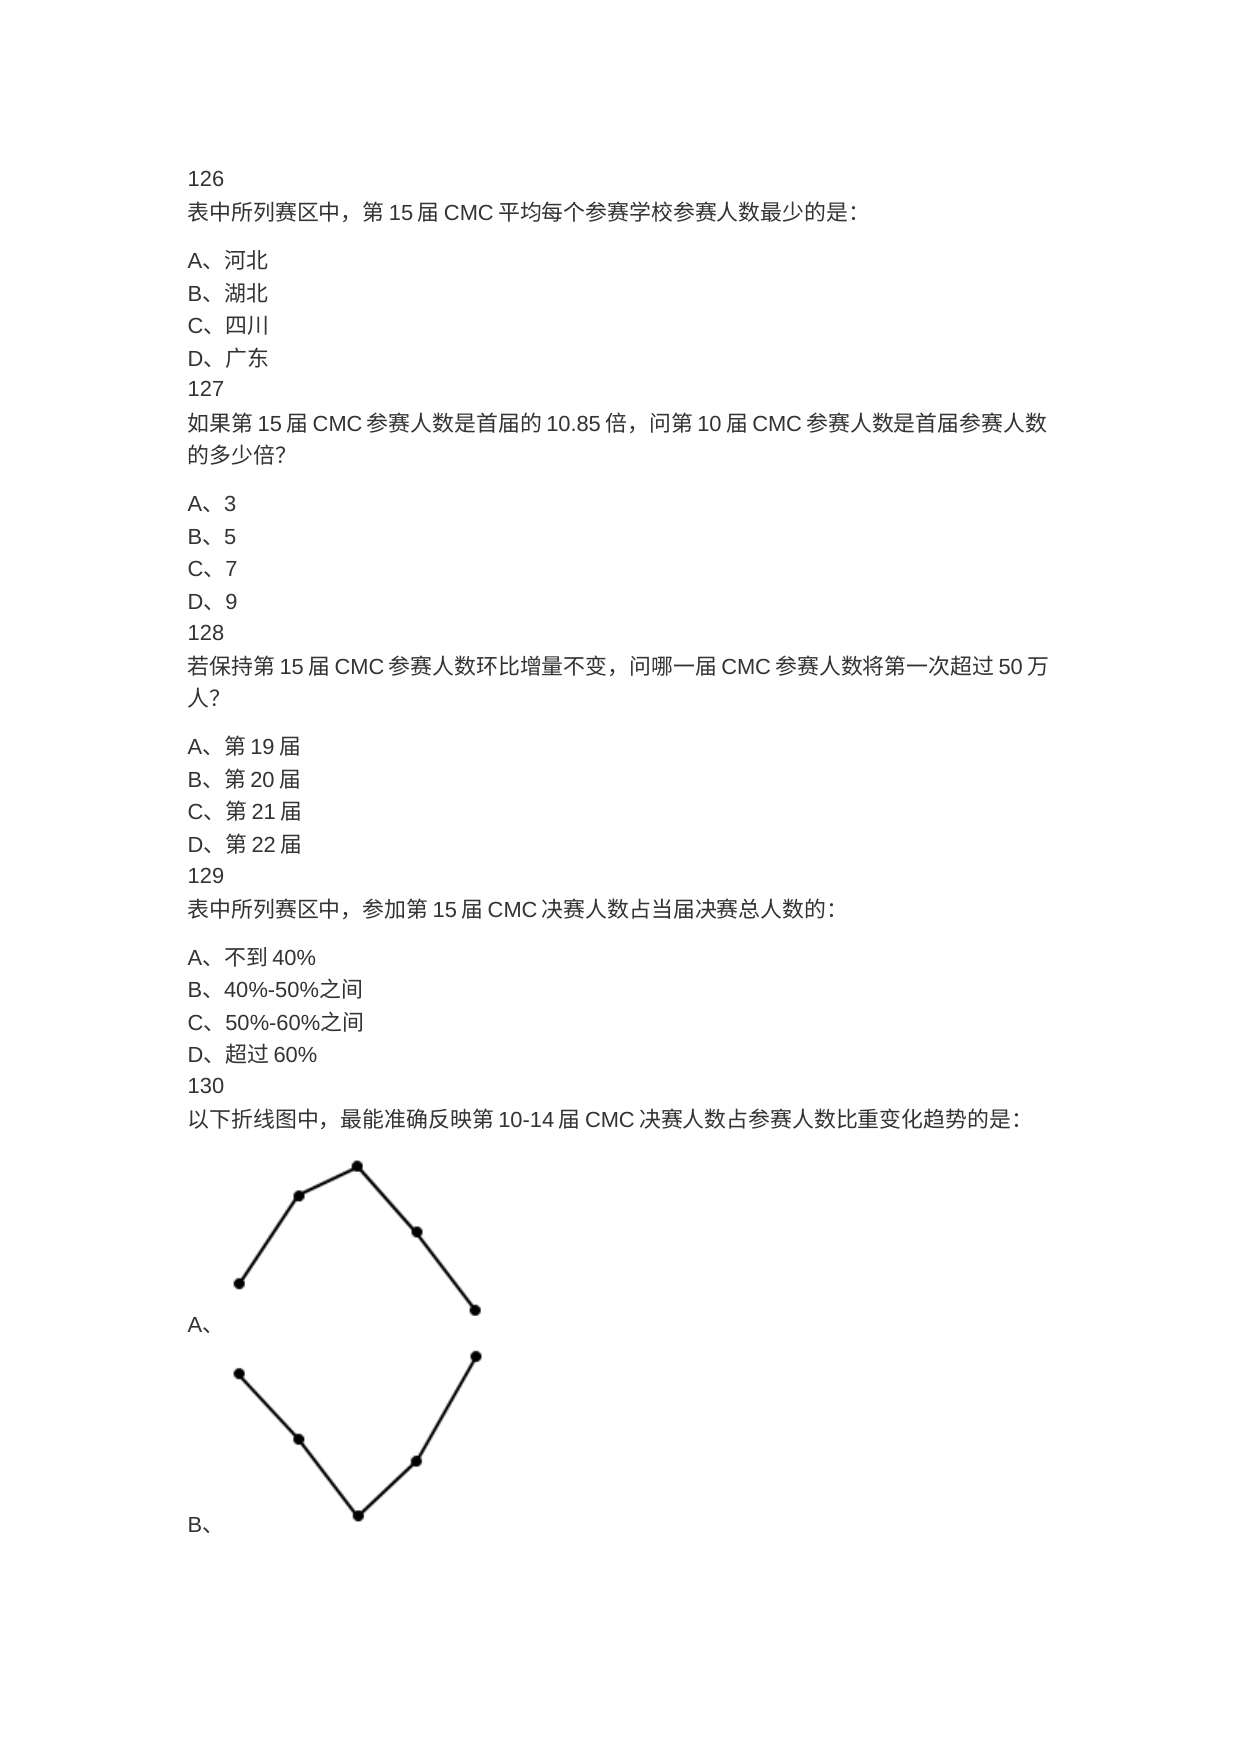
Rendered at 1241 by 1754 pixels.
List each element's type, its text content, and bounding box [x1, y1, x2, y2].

text C、7 [187, 551, 1053, 583]
text 126 [187, 162, 1053, 194]
text C、50%-60%之间 [187, 1004, 1053, 1037]
text 如果第15届CMC参赛人数是首届的10.85倍，问第10届CMC参赛人数是首届参赛人数的多少倍？ [187, 405, 1053, 470]
picture [223, 1150, 492, 1327]
text 129 [187, 859, 1053, 891]
text 以下折线图中，最能准确反映第10-14届CMC决赛人数占参赛人数比重变化趋势的是： [187, 1102, 1053, 1134]
text A、不到40% [187, 939, 1053, 972]
text 若保持第15届CMC参赛人数环比增量不变，问哪一届CMC参赛人数将第一次超过50万人？ [187, 648, 1053, 713]
text B、5 [187, 518, 1053, 551]
text A、第19届 [187, 729, 1053, 761]
text D、9 [187, 583, 1053, 616]
text 128 [187, 616, 1053, 648]
text D、第22届 [187, 826, 1053, 859]
picture [223, 1345, 499, 1531]
text B、40%-50%之间 [187, 972, 1053, 1004]
text D、超过60% [187, 1037, 1053, 1069]
text 表中所列赛区中，第15届CMC平均每个参赛学校参赛人数最少的是： [187, 194, 1053, 227]
text D、广东 [187, 340, 1053, 373]
text 130 [187, 1069, 1053, 1102]
text 127 [187, 373, 1053, 405]
text A、河北 [187, 243, 1053, 275]
text 表中所列赛区中，参加第15届CMC决赛人数占当届决赛总人数的： [187, 891, 1053, 924]
text A、3 [187, 486, 1053, 518]
text B、湖北 [187, 275, 1053, 308]
text C、四川 [187, 308, 1053, 340]
text B、第20届 [187, 761, 1053, 794]
text C、第21届 [187, 794, 1053, 826]
